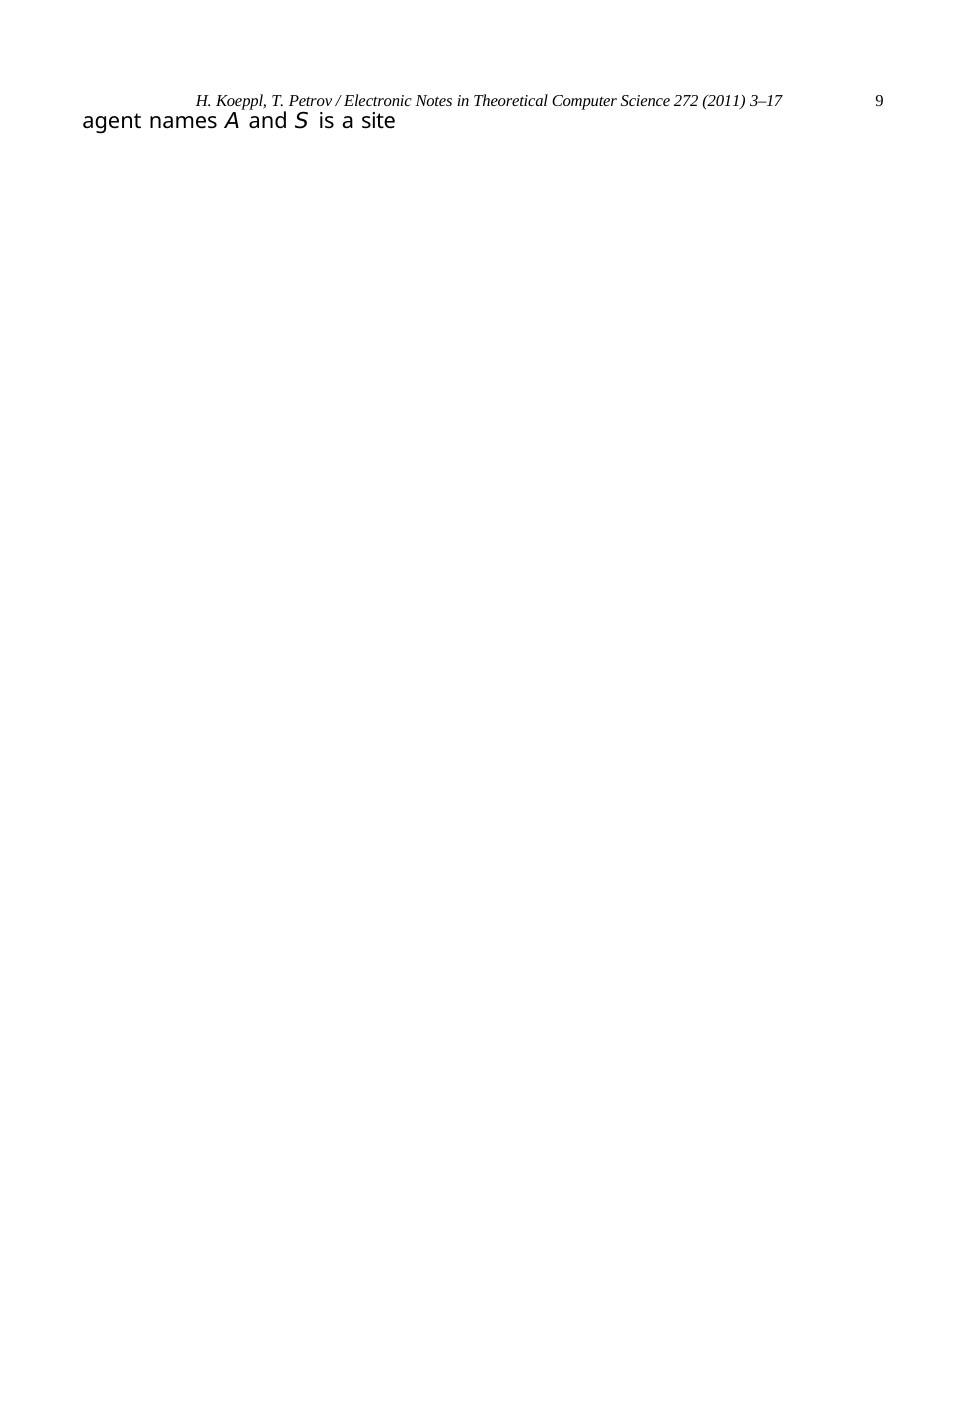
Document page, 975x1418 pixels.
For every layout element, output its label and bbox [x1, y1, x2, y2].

text [82, 108, 881, 134]
